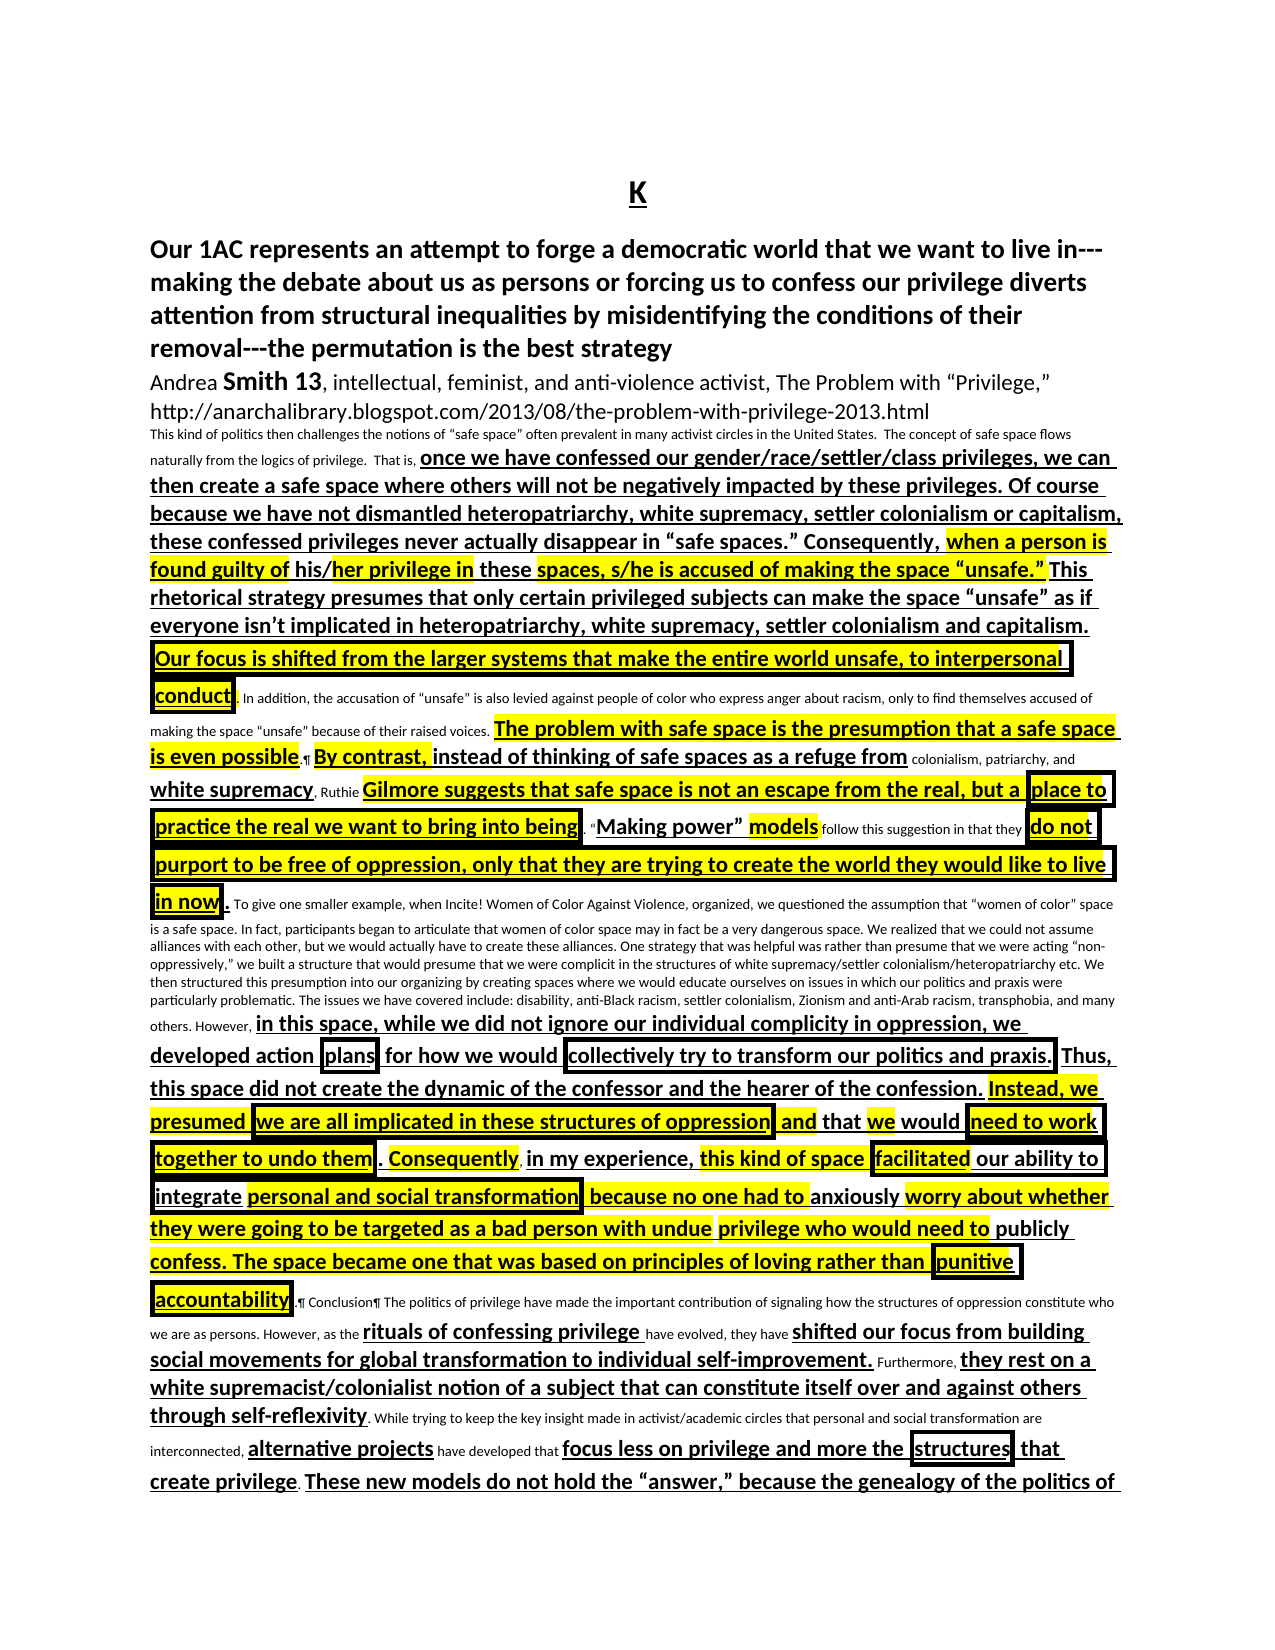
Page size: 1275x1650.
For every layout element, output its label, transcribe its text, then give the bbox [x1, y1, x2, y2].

subtitle Our 1AC represents an attempt to forge a democratic world that we want to live in---making the debate about us as persons or forcing us to confess our privilege diverts attention from structural inequalities by misidentifying the conditions of their removal---the permutation is the best strategy [150, 232, 1125, 364]
subtitle K [150, 171, 1125, 212]
text Andrea Smith 13, intellectual, feminist, and anti-violence activist, The Problem with “Privilege,” http://anarchalibrary.blogspot.com/2013/08/the-problem-with-privilege-2013.html [150, 364, 1125, 426]
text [150, 426, 1125, 1495]
